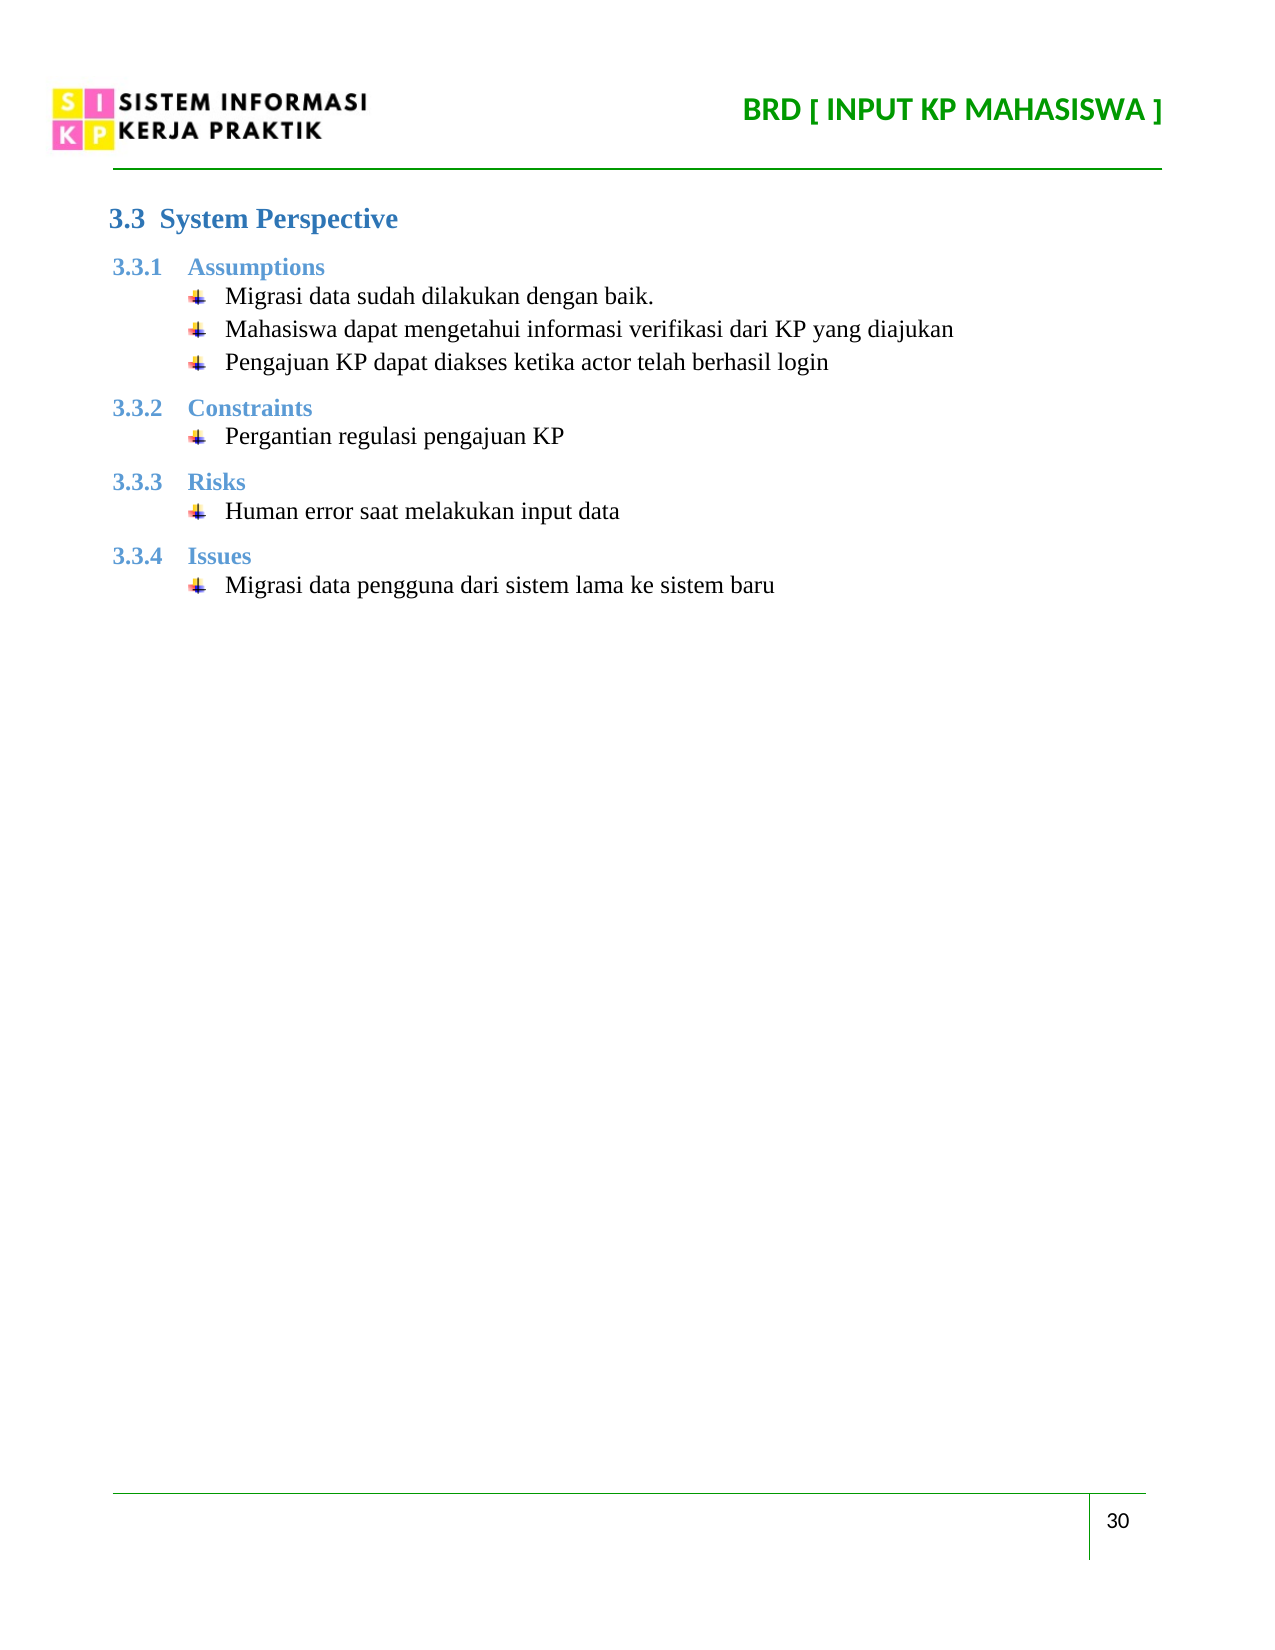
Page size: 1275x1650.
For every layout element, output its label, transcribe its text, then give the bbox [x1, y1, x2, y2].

picture [40, 76, 403, 161]
subtitle Issues [112, 541, 1162, 570]
subtitle Constraints [112, 393, 1162, 421]
picture [188, 428, 206, 445]
list Pengajuan KP dapat diakses ketika actor telah berhasil login [187, 347, 1162, 376]
list Human error saat melakukan input data [187, 496, 1162, 524]
subtitle System Perspective [109, 201, 1162, 235]
list Pergantian regulasi pengajuan KP [187, 421, 1162, 450]
list Migrasi data pengguna dari sistem lama ke sistem baru [187, 570, 1162, 599]
picture [188, 320, 206, 338]
picture [188, 354, 206, 371]
picture [188, 288, 206, 305]
picture [188, 576, 206, 594]
picture [188, 502, 206, 520]
subtitle Assumptions [112, 252, 1162, 281]
list Migrasi data sudah dilakukan dengan baik. [187, 281, 1162, 310]
subtitle Risks [112, 467, 1162, 496]
list Mahasiswa dapat mengetahui informasi verifikasi dari KP yang diajukan [187, 314, 1162, 343]
